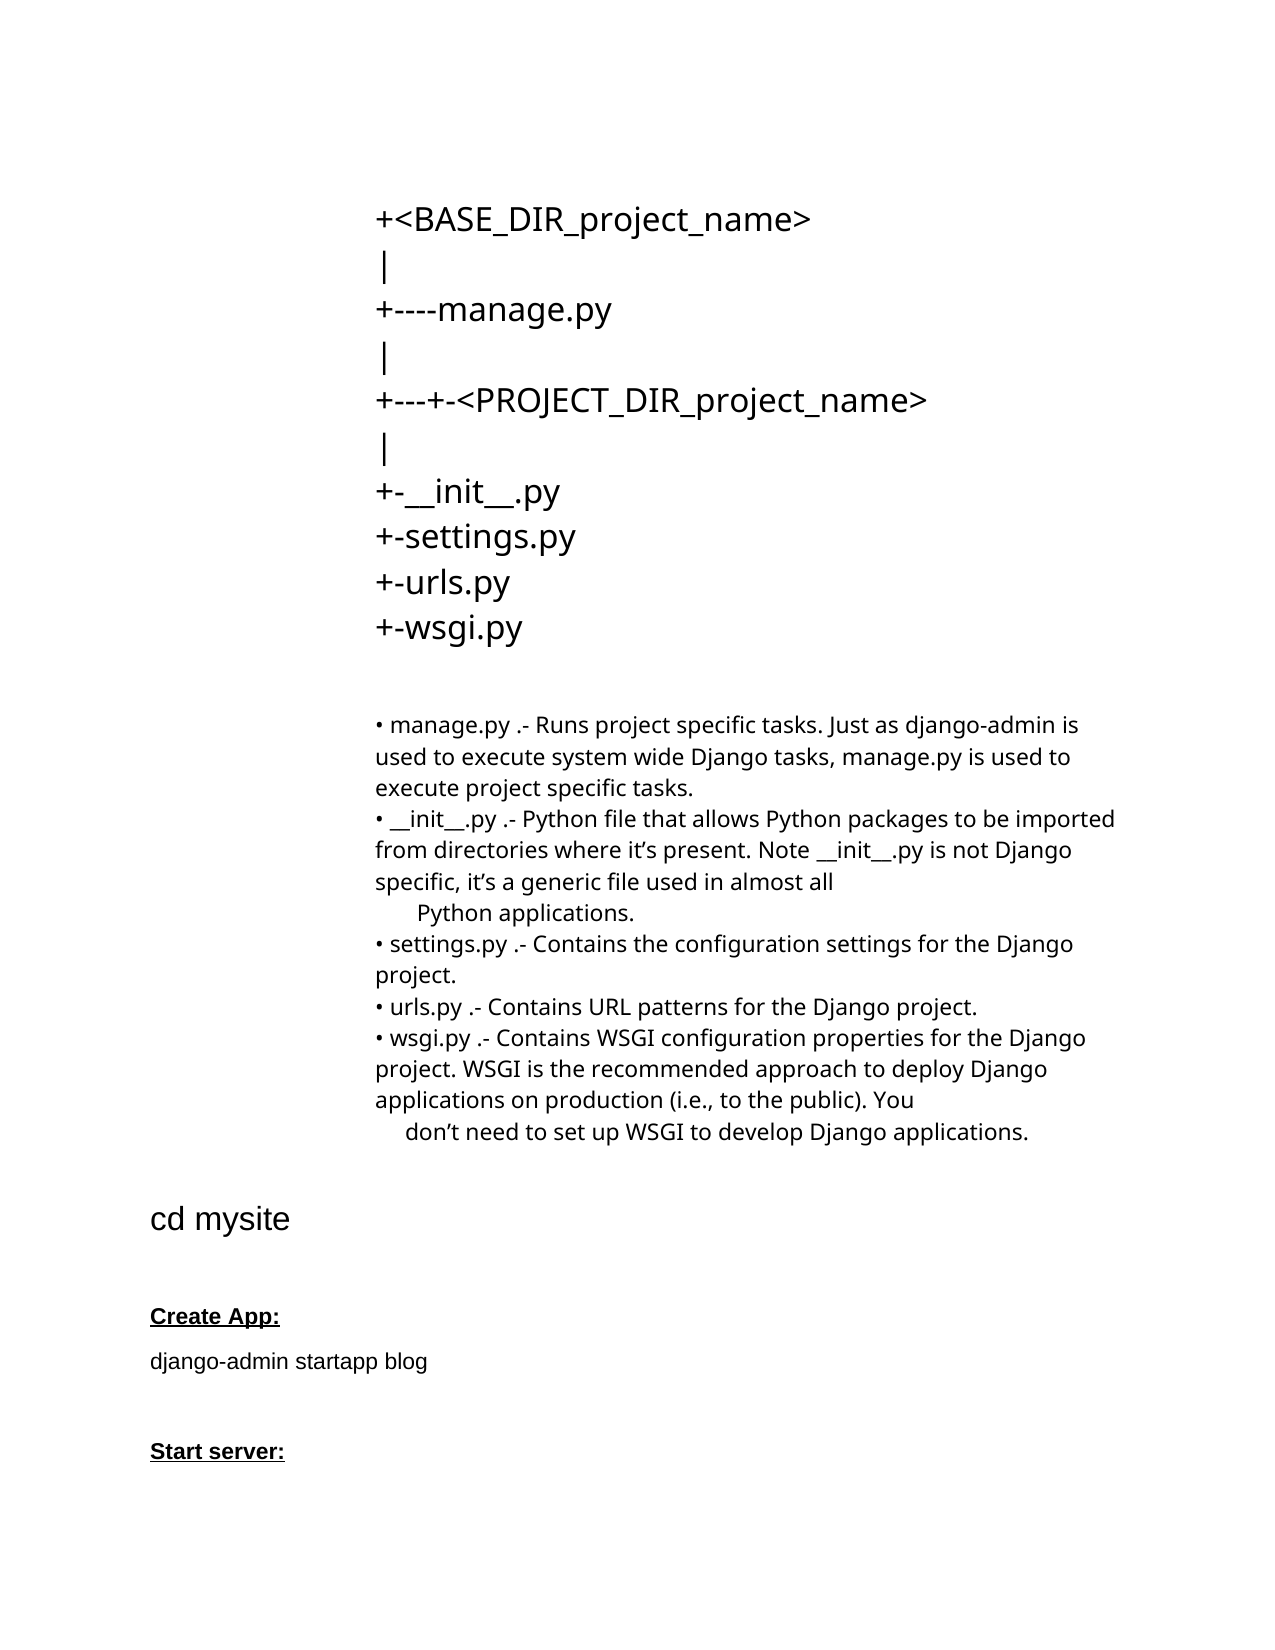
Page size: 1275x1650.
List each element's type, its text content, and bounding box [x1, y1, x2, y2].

text | [375, 332, 1125, 377]
text cd mysite [150, 1199, 1125, 1238]
text Python applications. [375, 897, 1125, 928]
text +----manage.py [375, 286, 1125, 332]
text +-settings.py [375, 513, 1125, 559]
text • urls.py .- Contains URL patterns for the Django project. [375, 990, 1125, 1022]
text Start server: [150, 1438, 1125, 1464]
text don’t need to set up WSGI to develop Django applications. [375, 1115, 1125, 1147]
text • wsgi.py .- Contains WSGI configuration properties for the Django project. WSGI is the recommended approach to deploy Django applications on production (i.e., to the public). You [375, 1022, 1125, 1115]
text +---+-<PROJECT_DIR_project_name> [375, 377, 1125, 422]
text Create App: [150, 1303, 1125, 1329]
text • settings.py .- Contains the configuration settings for the Django project. [375, 928, 1125, 990]
text | [375, 422, 1125, 468]
text • __init__.py .- Python file that allows Python packages to be imported from directories where it’s present. Note __init__.py is not Django specific, it’s a generic file used in almost all [375, 803, 1125, 897]
text +-__init__.py [375, 468, 1125, 513]
text django-admin startapp blog [150, 1348, 1125, 1374]
text +<BASE_DIR_project_name> [375, 195, 1125, 241]
text | [375, 241, 1125, 286]
text +-wsgi.py [375, 604, 1125, 649]
text • manage.py .- Runs project specific tasks. Just as django-admin is used to execute system wide Django tasks, manage.py is used to execute project specific tasks. [375, 709, 1125, 803]
text +-urls.py [375, 559, 1125, 604]
